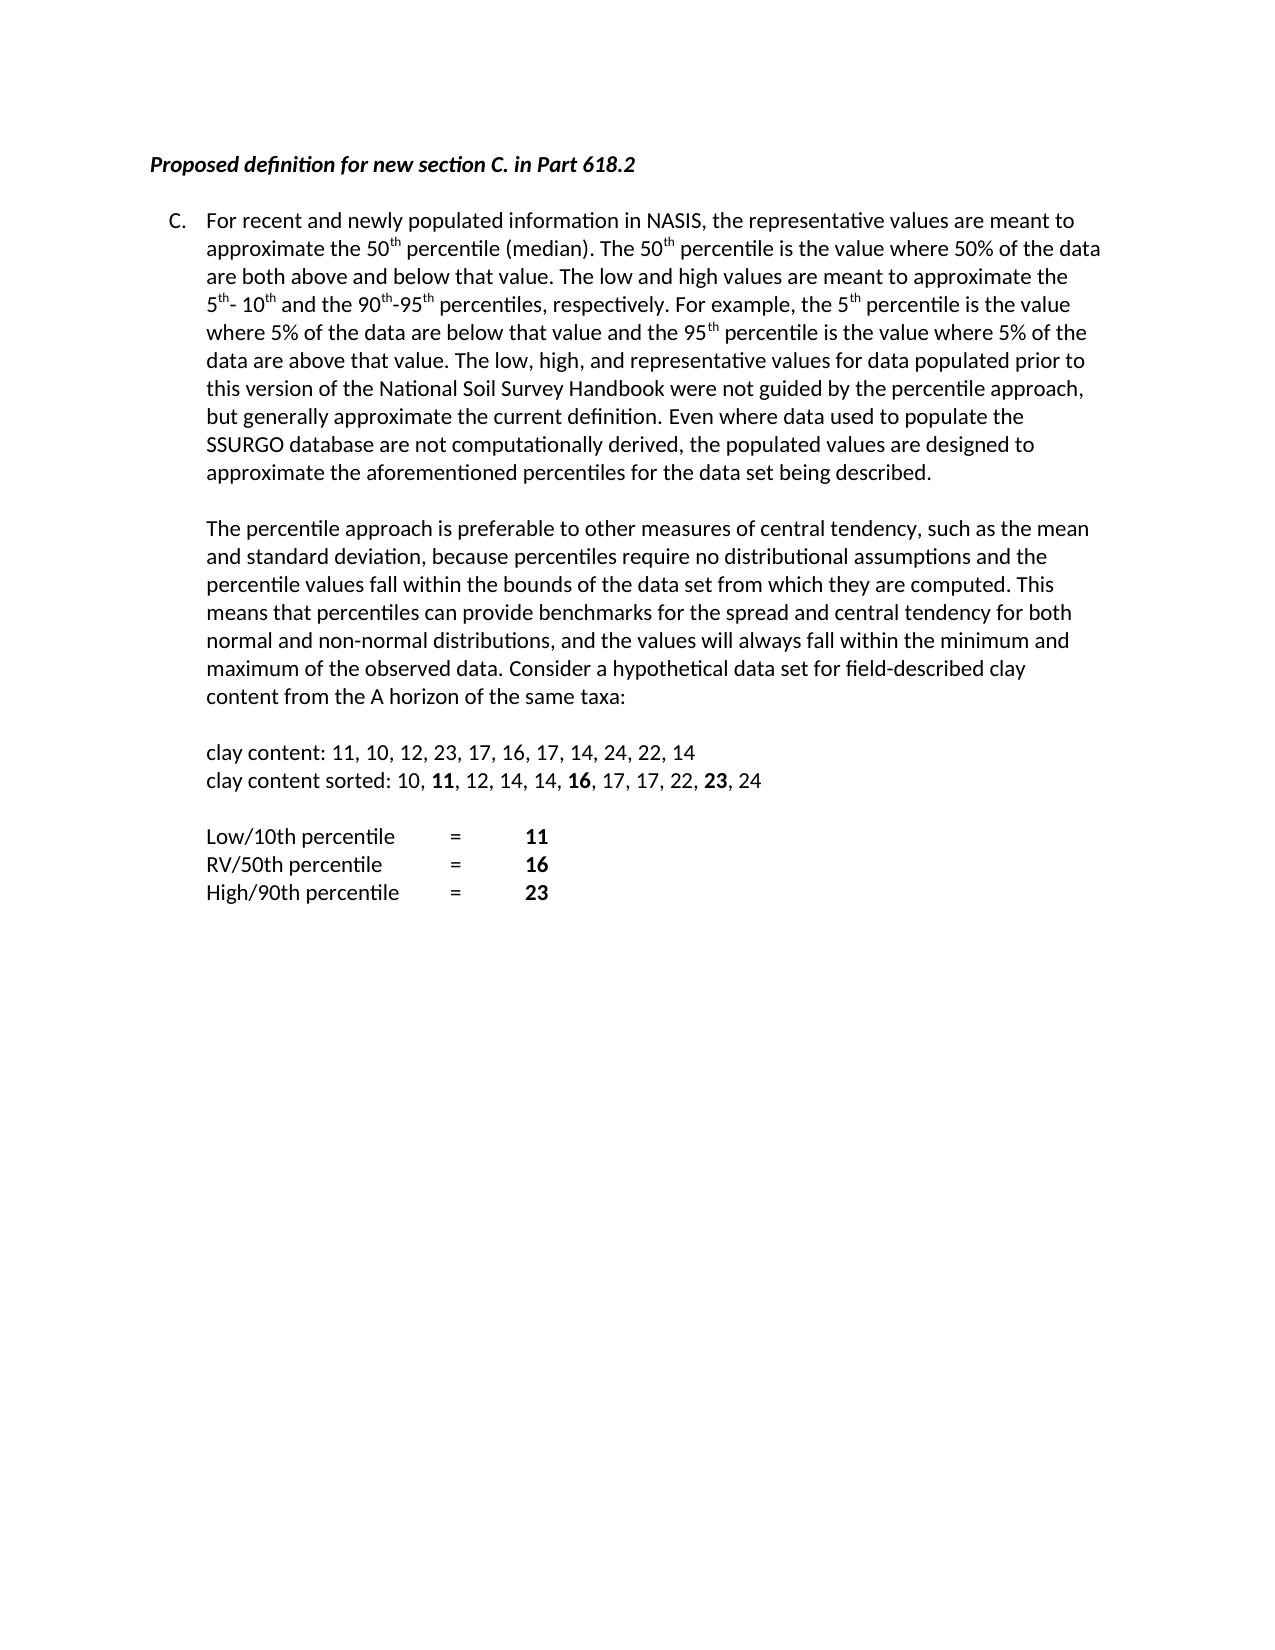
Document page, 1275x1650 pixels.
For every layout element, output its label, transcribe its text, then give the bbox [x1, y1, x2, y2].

list clay content: 11, 10, 12, 23, 17, 16, 17, 14, 24, 22, 14 [206, 738, 1104, 766]
list The percentile approach is preferable to other measures of central tendency, such as the mean and standard deviation, because percentiles require no distributional assumptions and the percentile values fall within the bounds of the data set from which they are computed. This means that percentiles can provide benchmarks for the spread and central tendency for both normal and non-normal distributions, and the values will always fall within the minimum and maximum of the observed data. Consider a hypothetical data set for field-described clay content from the A horizon of the same taxa: [206, 514, 1104, 710]
text Proposed definition for new section C. in Part 618.2 [150, 150, 1125, 178]
list For recent and newly populated information in NASIS, the representative values are meant to approximate the 50th percentile (median). The 50th percentile is the value where 50% of the data are both above and below that value. The low and high values are meant to approximate the 5th- 10th and the 90th-95th percentiles, respectively. For example, the 5th percentile is the value where 5% of the data are below that value and the 95th percentile is the value where 5% of the data are above that value. The low, high, and representative values for data populated prior to this version of the National Soil Survey Handbook were not guided by the percentile approach, but generally approximate the current definition. Even where data used to populate the SSURGO database are not computationally derived, the populated values are designed to approximate the aforementioned percentiles for the data set being described. [169, 206, 1104, 486]
list clay content sorted: 10, 11, 12, 14, 14, 16, 17, 17, 22, 23, 24 [206, 766, 1104, 794]
list Low/10th percentile = 11 [206, 822, 1104, 851]
text RV/50th percentile = 16 [206, 851, 1104, 878]
text High/90th percentile = 23 [206, 878, 1104, 907]
